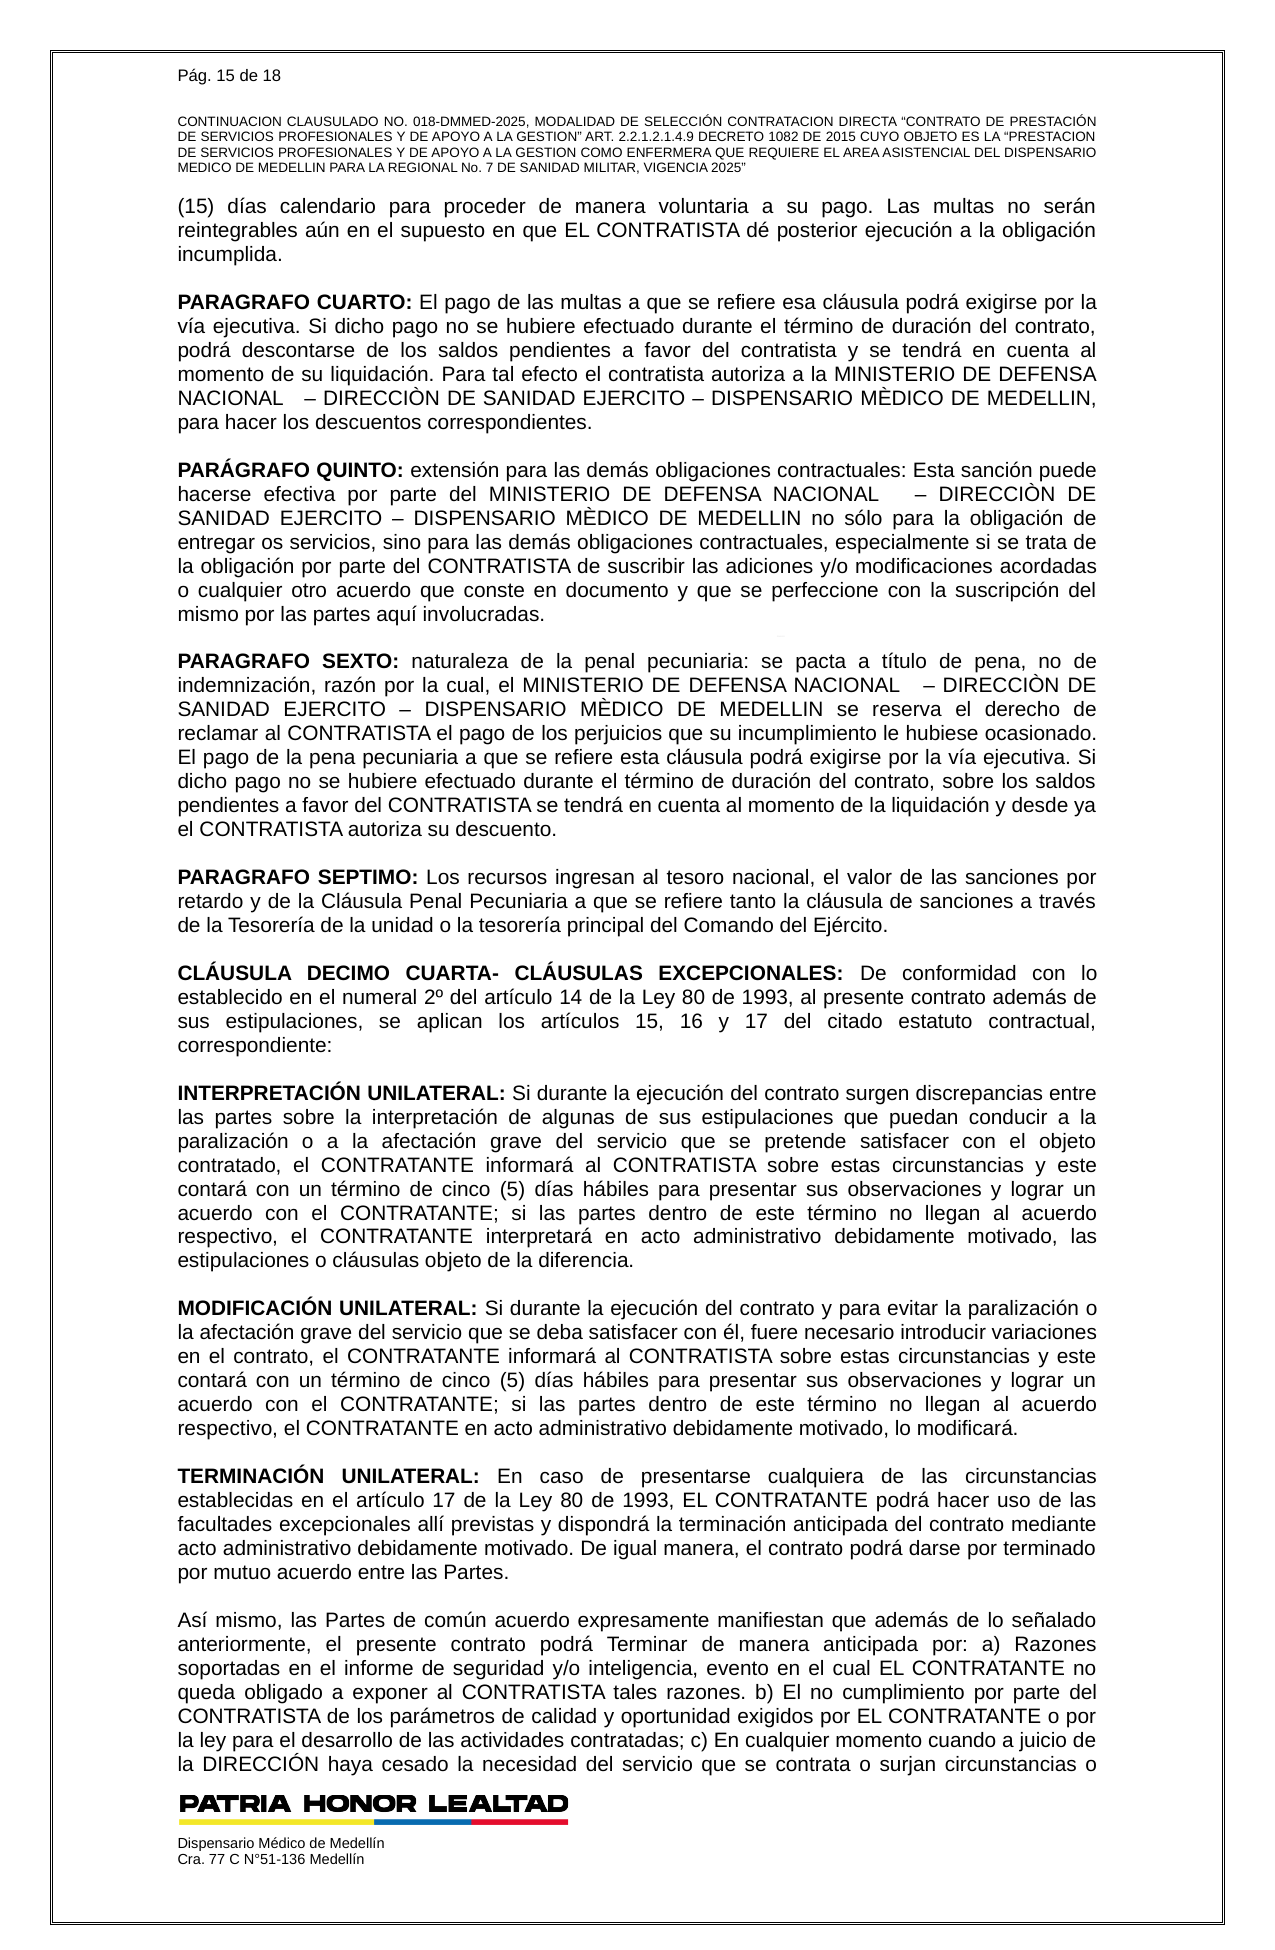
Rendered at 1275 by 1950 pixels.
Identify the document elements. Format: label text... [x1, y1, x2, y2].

text CLÁUSULA DECIMO CUARTA- CLÁUSULAS EXCEPCIONALES: De conformidad con lo establecido en el numeral 2º del artículo 14 de la Ley 80 de 1993, al presente contrato además de sus estipulaciones, se aplican los artículos 15, 16 y 17 del citado estatuto contractual, correspondiente: [177, 961, 1098, 1057]
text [177, 194, 1098, 266]
text PARÁGRAFO QUINTO: extensión para las demás obligaciones contractuales: Esta sanción puede hacerse efectiva por parte del MINISTERIO DE DEFENSA NACIONAL – DIRECCIÒN DE SANIDAD EJERCITO – DISPENSARIO MÈDICO DE MEDELLIN no sólo para la obligación de entregar os servicios, sino para las demás obligaciones contractuales, especialmente si se trata de la obligación por parte del CONTRATISTA de suscribir las adiciones y/o modificaciones acordadas o cualquier otro acuerdo que conste en documento y que se perfeccione con la suscripción del mismo por las partes aquí involucradas. [177, 458, 1098, 625]
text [177, 1608, 1098, 1775]
text INTERPRETACIÓN UNILATERAL: Si durante la ejecución del contrato surgen discrepancias entre las partes sobre la interpretación de algunas de sus estipulaciones que puedan conducir a la paralización o a la afectación grave del servicio que se pretende satisfacer con el objeto contratado, el CONTRATANTE informará al CONTRATISTA sobre estas circunstancias y este contará con un término de cinco (5) días hábiles para presentar sus observaciones y lograr un acuerdo con el CONTRATANTE; si las partes dentro de este término no llegan al acuerdo respectivo, el CONTRATANTE interpretará en acto administrativo debidamente motivado, las estipulaciones o cláusulas objeto de la diferencia. [177, 1081, 1098, 1272]
text MODIFICACIÓN UNILATERAL: Si durante la ejecución del contrato y para evitar la paralización o la afectación grave del servicio que se deba satisfacer con él, fuere necesario introducir variaciones en el contrato, el CONTRATANTE informará al CONTRATISTA sobre estas circunstancias y este contará con un término de cinco (5) días hábiles para presentar sus observaciones y lograr un acuerdo con el CONTRATANTE; si las partes dentro de este término no llegan al acuerdo respectivo, el CONTRATANTE en acto administrativo debidamente motivado, lo modificará. [177, 1296, 1098, 1440]
text PARAGRAFO SEXTO: naturaleza de la penal pecuniaria: se pacta a título de pena, no de indemnización, razón por la cual, el MINISTERIO DE DEFENSA NACIONAL – DIRECCIÒN DE SANIDAD EJERCITO – DISPENSARIO MÈDICO DE MEDELLIN se reserva el derecho de reclamar al CONTRATISTA el pago de los perjuicios que su incumplimiento le hubiese ocasionado. El pago de la pena pecuniaria a que se refiere esta cláusula podrá exigirse por la vía ejecutiva. Si dicho pago no se hubiere efectuado durante el término de duración del contrato, sobre los saldos pendientes a favor del CONTRATISTA se tendrá en cuenta al momento de la liquidación y desde ya el CONTRATISTA autoriza su descuento. [177, 649, 1098, 841]
text PARAGRAFO SEPTIMO: Los recursos ingresan al tesoro nacional, el valor de las sanciones por retardo y de la Cláusula Penal Pecuniaria a que se refiere tanto la cláusula de sanciones a través de la Tesorería de la unidad o la tesorería principal del Comando del Ejército. [177, 865, 1098, 937]
picture [179, 1795, 569, 1825]
text PARAGRAFO CUARTO: El pago de las multas a que se refiere esa cláusula podrá exigirse por la vía ejecutiva. Si dicho pago no se hubiere efectuado durante el término de duración del contrato, podrá descontarse de los saldos pendientes a favor del contratista y se tendrá en cuenta al momento de su liquidación. Para tal efecto el contratista autoriza a la MINISTERIO DE DEFENSA NACIONAL – DIRECCIÒN DE SANIDAD EJERCITO – DISPENSARIO MÈDICO DE MEDELLIN, para hacer los descuentos correspondientes. [177, 290, 1098, 434]
text TERMINACIÓN UNILATERAL: En caso de presentarse cualquiera de las circunstancias establecidas en el artículo 17 de la Ley 80 de 1993, EL CONTRATANTE podrá hacer uso de las facultades excepcionales allí previstas y dispondrá la terminación anticipada del contrato mediante acto administrativo debidamente motivado. De igual manera, el contrato podrá darse por terminado por mutuo acuerdo entre las Partes. [177, 1464, 1098, 1584]
